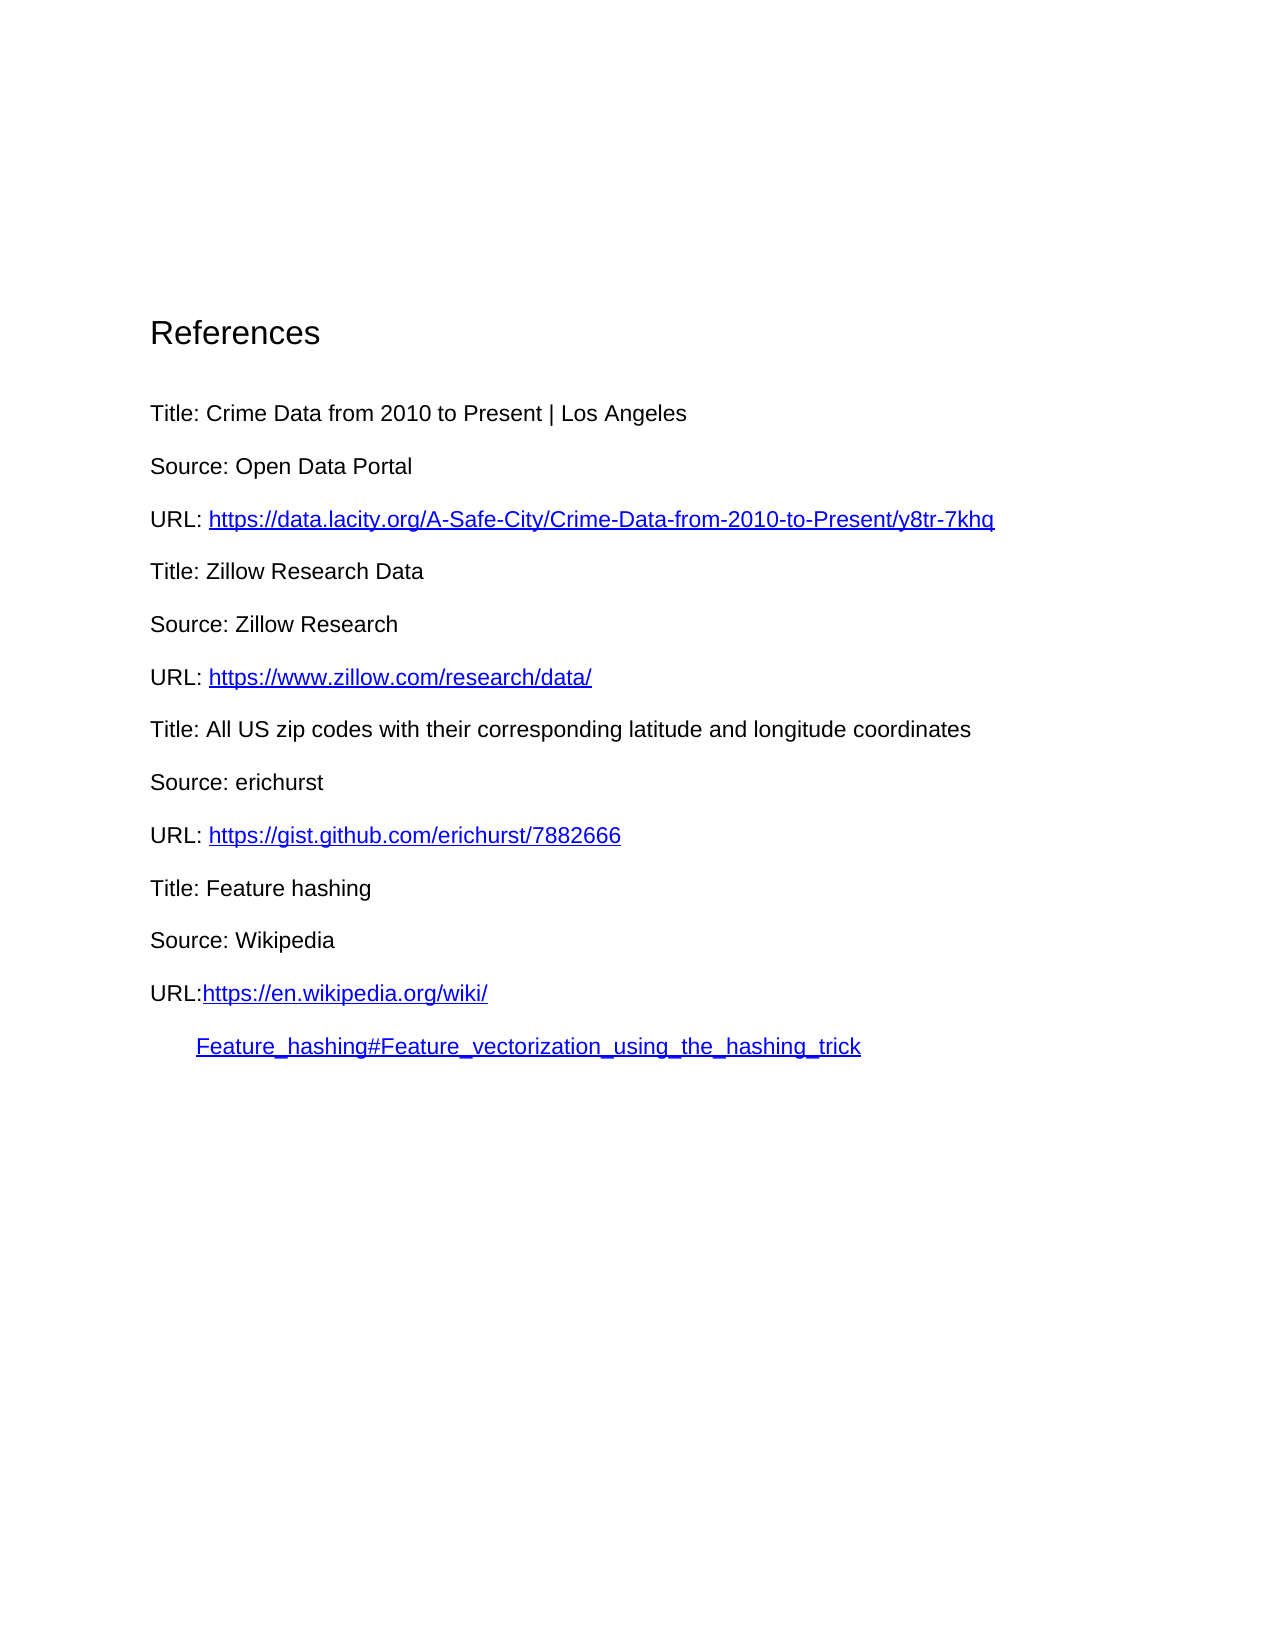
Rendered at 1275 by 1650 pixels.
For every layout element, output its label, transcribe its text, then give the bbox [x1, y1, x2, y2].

text Title: Crime Data from 2010 to Present | Los Angeles [150, 400, 1125, 427]
subtitle References [150, 313, 1125, 352]
text Title: Zillow Research Data [150, 558, 1125, 585]
text URL: https://data.lacity.org/A-Safe-City/Crime-Data-from-2010-to-Present/y8tr-7khq [150, 506, 1125, 532]
text URL: https://gist.github.com/erichurst/7882666 [150, 822, 1125, 848]
text Source: Zillow Research [150, 611, 1125, 637]
text Source: erichurst [150, 769, 1125, 796]
text URL:https://en.wikipedia.org/wiki/Feature_hashing#Feature_vectorization_using_the_hashing_trick [150, 980, 1125, 1059]
text Title: All US zip codes with their corresponding latitude and longitude coordinates [150, 716, 1125, 743]
text Title: Feature hashing [150, 874, 1125, 901]
text URL: https://www.zillow.com/research/data/ [150, 664, 1125, 690]
text Source: Open Data Portal [150, 453, 1125, 479]
text Source: Wikipedia [150, 927, 1125, 954]
